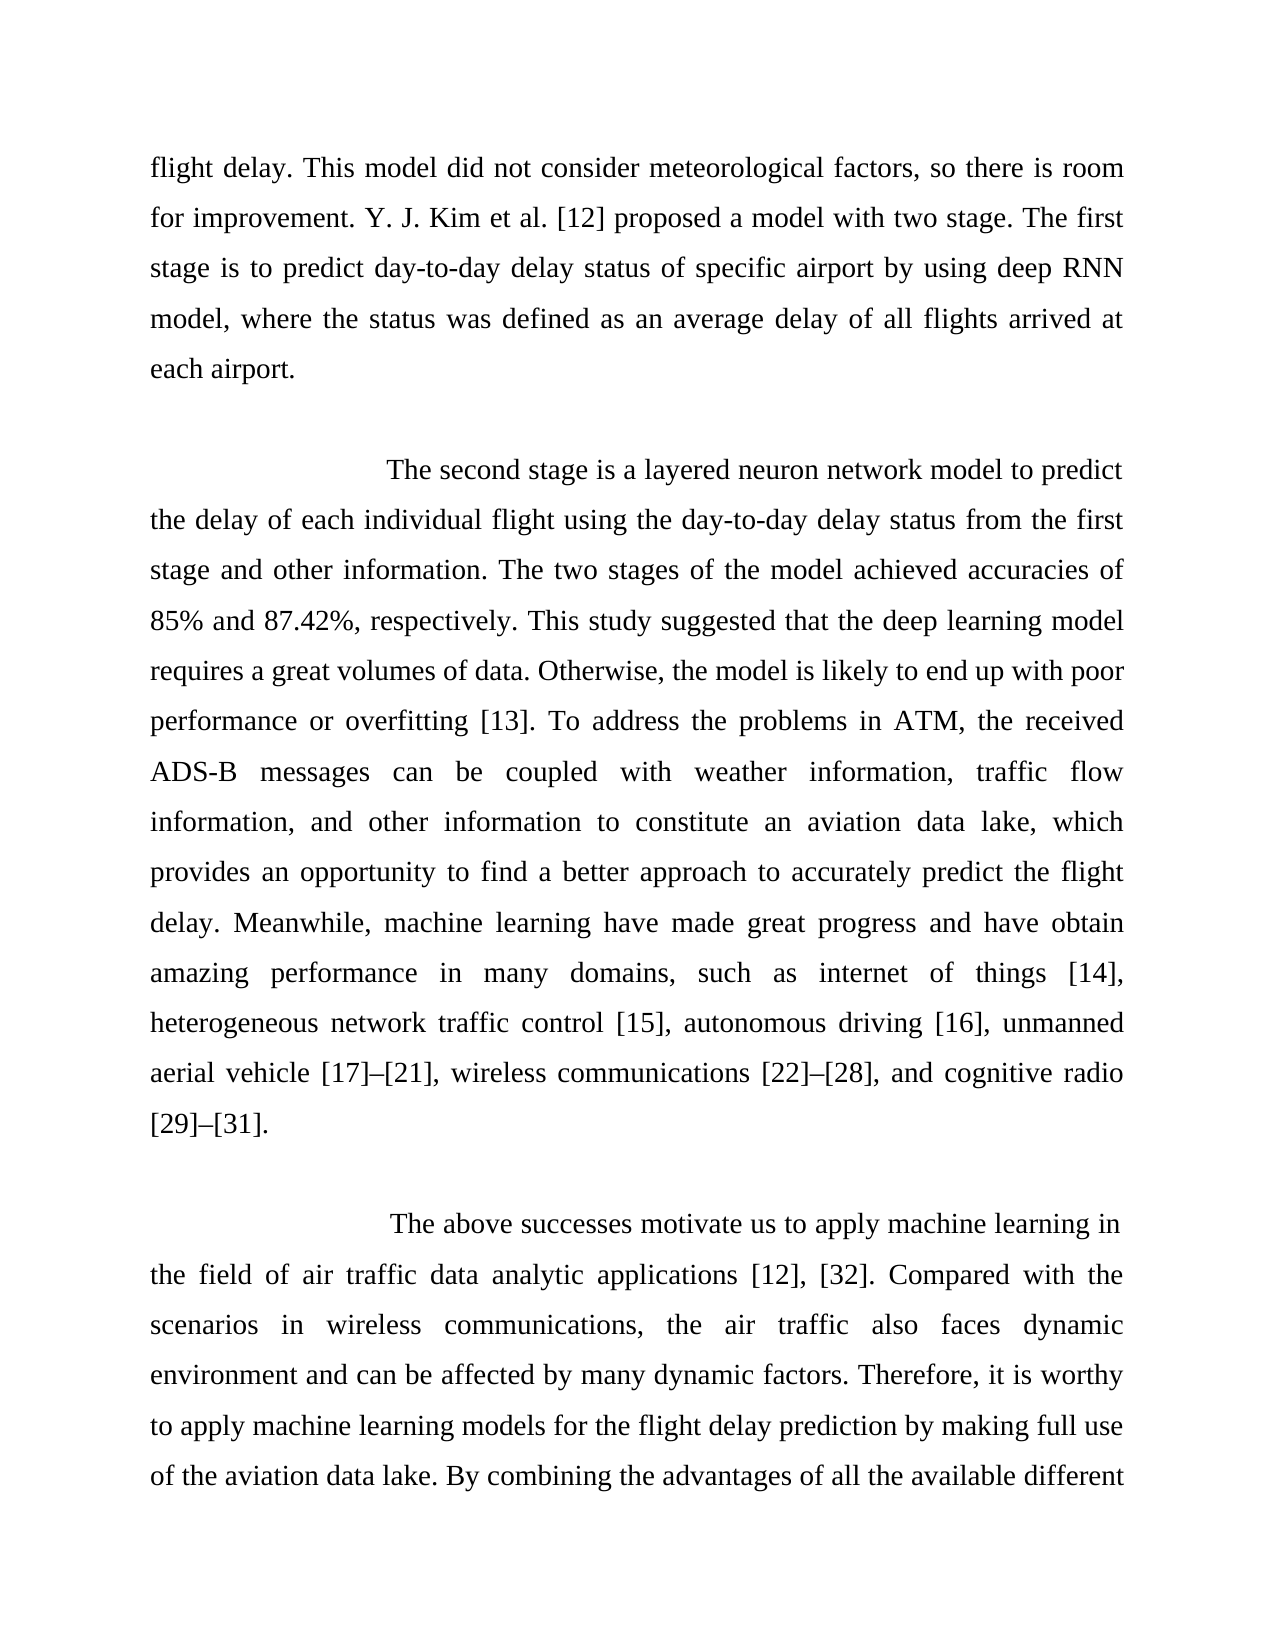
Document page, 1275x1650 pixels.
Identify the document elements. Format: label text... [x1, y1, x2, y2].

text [150, 1207, 1125, 1492]
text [150, 150, 1125, 385]
text The second stage is a layered neuron network model to predict the delay of each individual flight using the day-to-day delay status from the first stage and other information. The two stages of the model achieved accuracies of 85% and 87.42%, respectively. This study suggested that the deep learning model requires a great volumes of data. Otherwise, the model is likely to end up with poor performance or overfitting [13]. To address the problems in ATM, the received ADS-B messages can be coupled with weather information, traffic flow information, and other information to constitute an aviation data lake, which provides an opportunity to find a better approach to accurately predict the flight delay. Meanwhile, machine learning have made great progress and have obtain amazing performance in many domains, such as internet of things [14], heterogeneous network traffic control [15], autonomous driving [16], unmanned aerial vehicle [17]–[21], wireless communications [22]–[28], and cognitive radio [29]–[31]. [150, 452, 1125, 1139]
